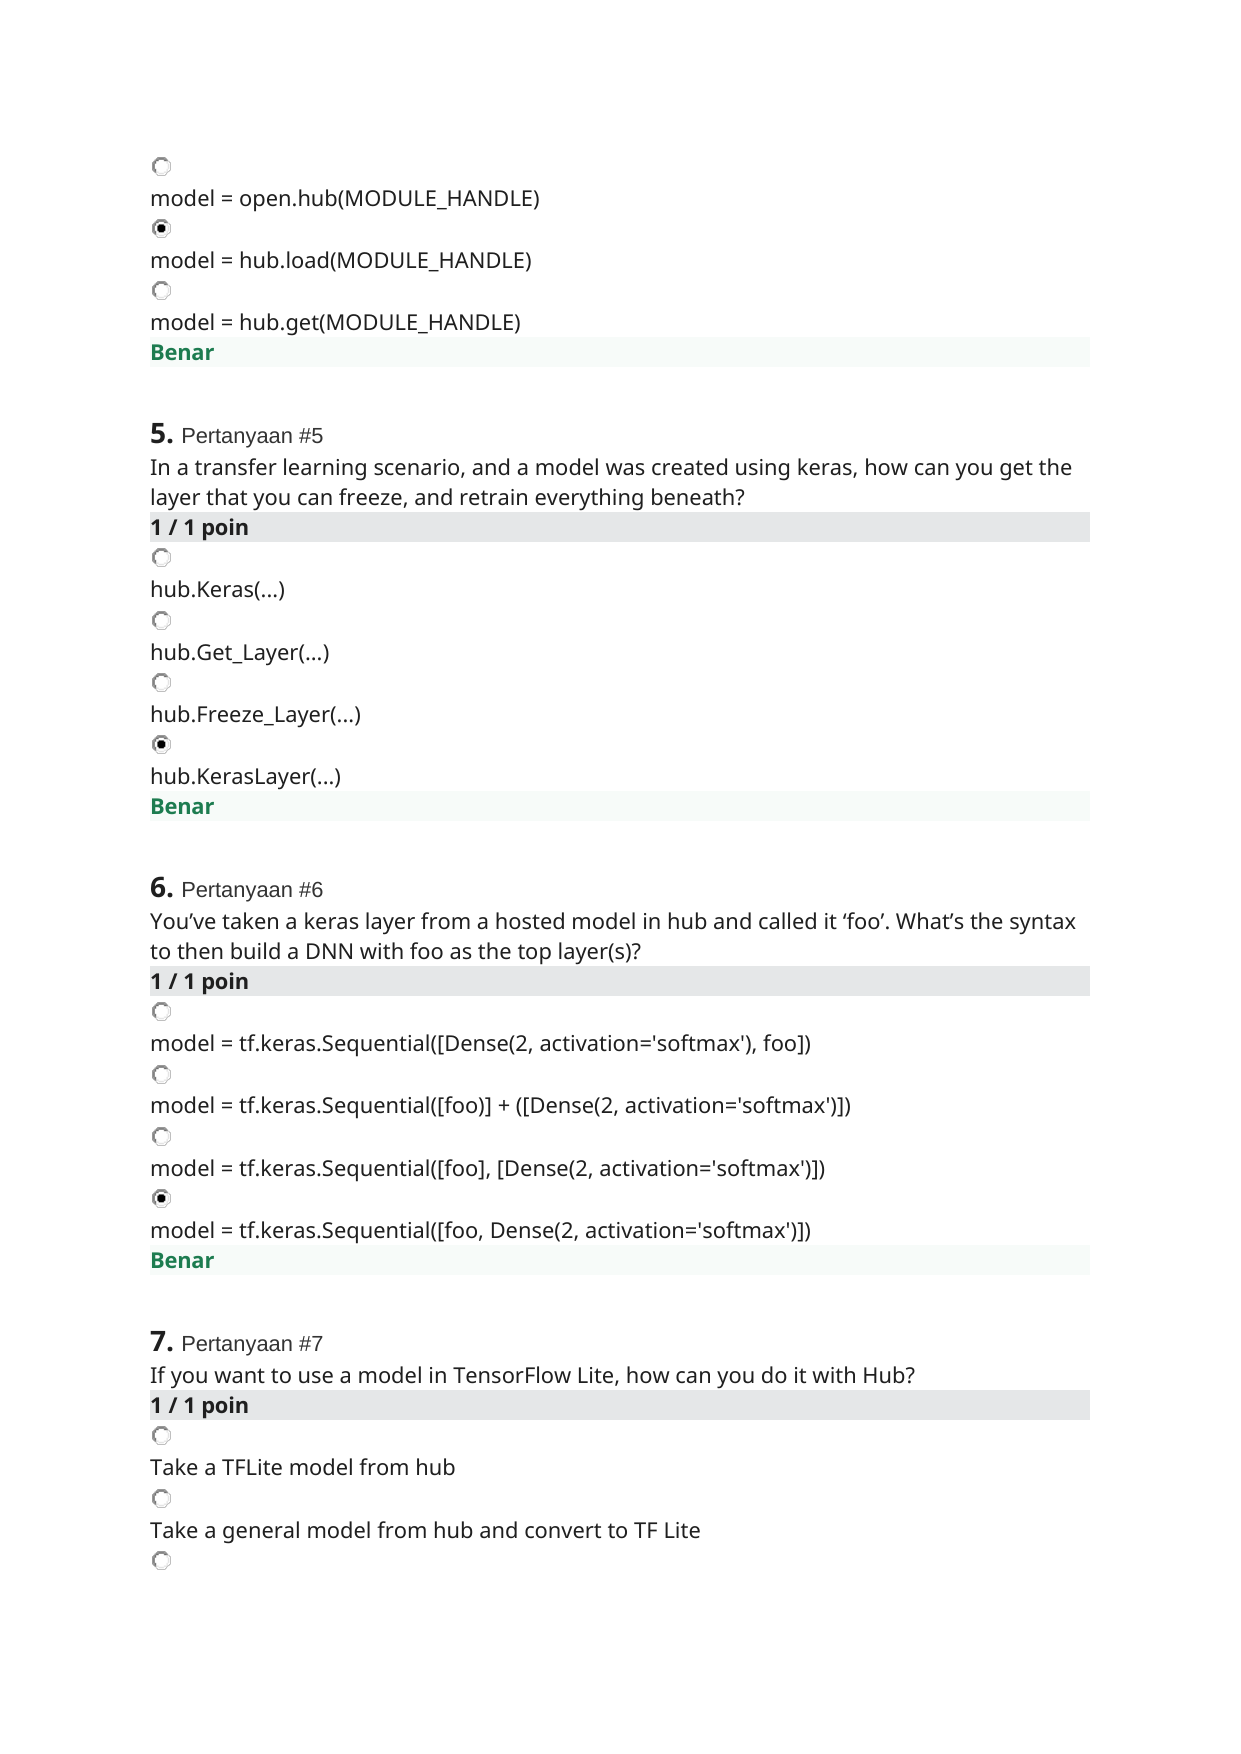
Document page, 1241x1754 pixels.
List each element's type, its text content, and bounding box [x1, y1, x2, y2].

text hub.Get_Layer(...) [150, 637, 1090, 666]
text model = tf.keras.Sequential([Dense(2, activation='softmax'), foo]) [150, 1028, 1090, 1058]
text Benar [150, 337, 1090, 367]
text 6. Pertanyaan #6 [150, 868, 1090, 906]
text hub.KerasLayer(...) [150, 761, 1090, 791]
text model = hub.get(MODULE_HANDLE) [150, 307, 1090, 337]
text model = open.hub(MODULE_HANDLE) [150, 183, 1090, 212]
text Take a TFLite model from hub [150, 1452, 1090, 1482]
text 1 / 1 poin [150, 966, 1090, 996]
text model = tf.keras.Sequential([foo], [Dense(2, activation='softmax')]) [150, 1153, 1090, 1183]
text You’ve taken a keras layer from a hosted model in hub and called it ‘foo’. What’s the syntax to then build a DNN with foo as the top layer(s)? [150, 906, 1090, 966]
text hub.Keras(...) [150, 574, 1090, 604]
text If you want to use a model in TensorFlow Lite, how can you do it with Hub? [150, 1360, 1090, 1390]
text 1 / 1 poin [150, 1390, 1090, 1420]
text Take a general model from hub and convert to TF Lite [150, 1515, 1090, 1544]
text In a transfer learning scenario, and a model was created using keras, how can you get the layer that you can freeze, and retrain everything beneath? [150, 452, 1090, 512]
text Benar [150, 1245, 1090, 1275]
text Benar [150, 791, 1090, 821]
text model = hub.load(MODULE_HANDLE) [150, 245, 1090, 275]
text 1 / 1 poin [150, 512, 1090, 542]
text model = tf.keras.Sequential([foo, Dense(2, activation='softmax')]) [150, 1215, 1090, 1245]
text 5. Pertanyaan #5 [150, 414, 1090, 452]
text hub.Freeze_Layer(...) [150, 699, 1090, 729]
text 7. Pertanyaan #7 [150, 1322, 1090, 1360]
text model = tf.keras.Sequential([foo)] + ([Dense(2, activation='softmax')]) [150, 1091, 1090, 1120]
